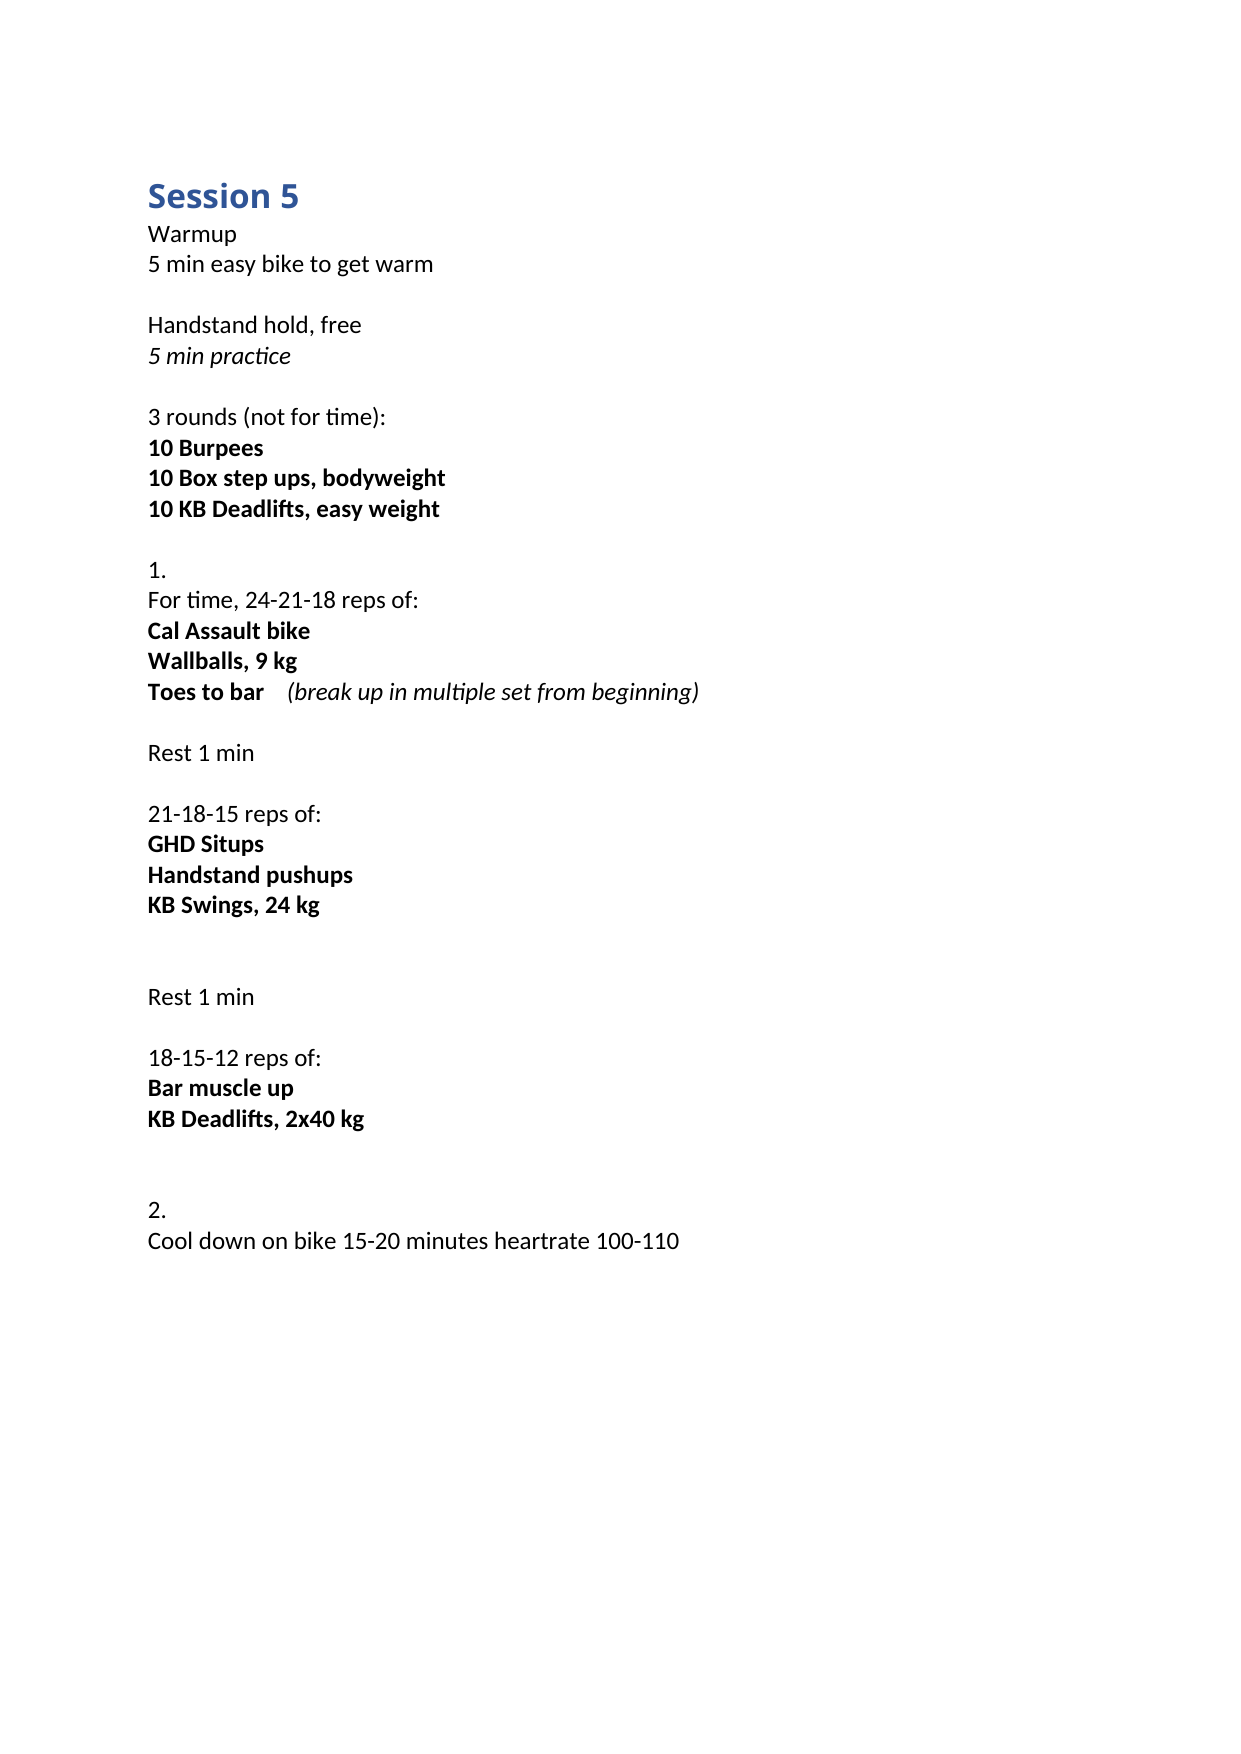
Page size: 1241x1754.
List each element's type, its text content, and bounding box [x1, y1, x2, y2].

text For time, 24-21-18 reps of: [148, 584, 1093, 615]
text Bar muscle up [148, 1073, 1093, 1103]
text Cal Assault bike [148, 615, 1093, 645]
subtitle Session 5 [148, 173, 1093, 218]
text 10 KB Deadlifts, easy weight [148, 493, 1093, 523]
text GHD Situps [148, 828, 1093, 859]
text 21-18-15 reps of: [148, 798, 1093, 828]
text KB Swings, 24 kg [148, 889, 1093, 920]
text Wallballs, 9 kg [148, 645, 1093, 676]
text 10 Burpees [148, 432, 1093, 462]
text 10 Box step ups, bodyweight [148, 462, 1093, 493]
text 18-15-12 reps of: [148, 1042, 1093, 1073]
text Warmup [148, 218, 1093, 248]
text Handstand hold, free [148, 309, 1093, 340]
text Handstand pushups [148, 859, 1093, 889]
text Cool down on bike 15-20 minutes heartrate 100-110 [148, 1225, 1093, 1256]
text Rest 1 min [148, 737, 1093, 767]
text Rest 1 min [148, 981, 1093, 1012]
text 5 min easy bike to get warm [148, 248, 1093, 279]
text 2. [148, 1195, 1093, 1225]
text 5 min practice [148, 340, 1093, 371]
text KB Deadlifts, 2x40 kg [148, 1103, 1093, 1134]
text 1. [148, 554, 1093, 584]
text Toes to bar (break up in multiple set from beginning) [148, 676, 1093, 706]
text 3 rounds (not for time): [148, 401, 1093, 432]
